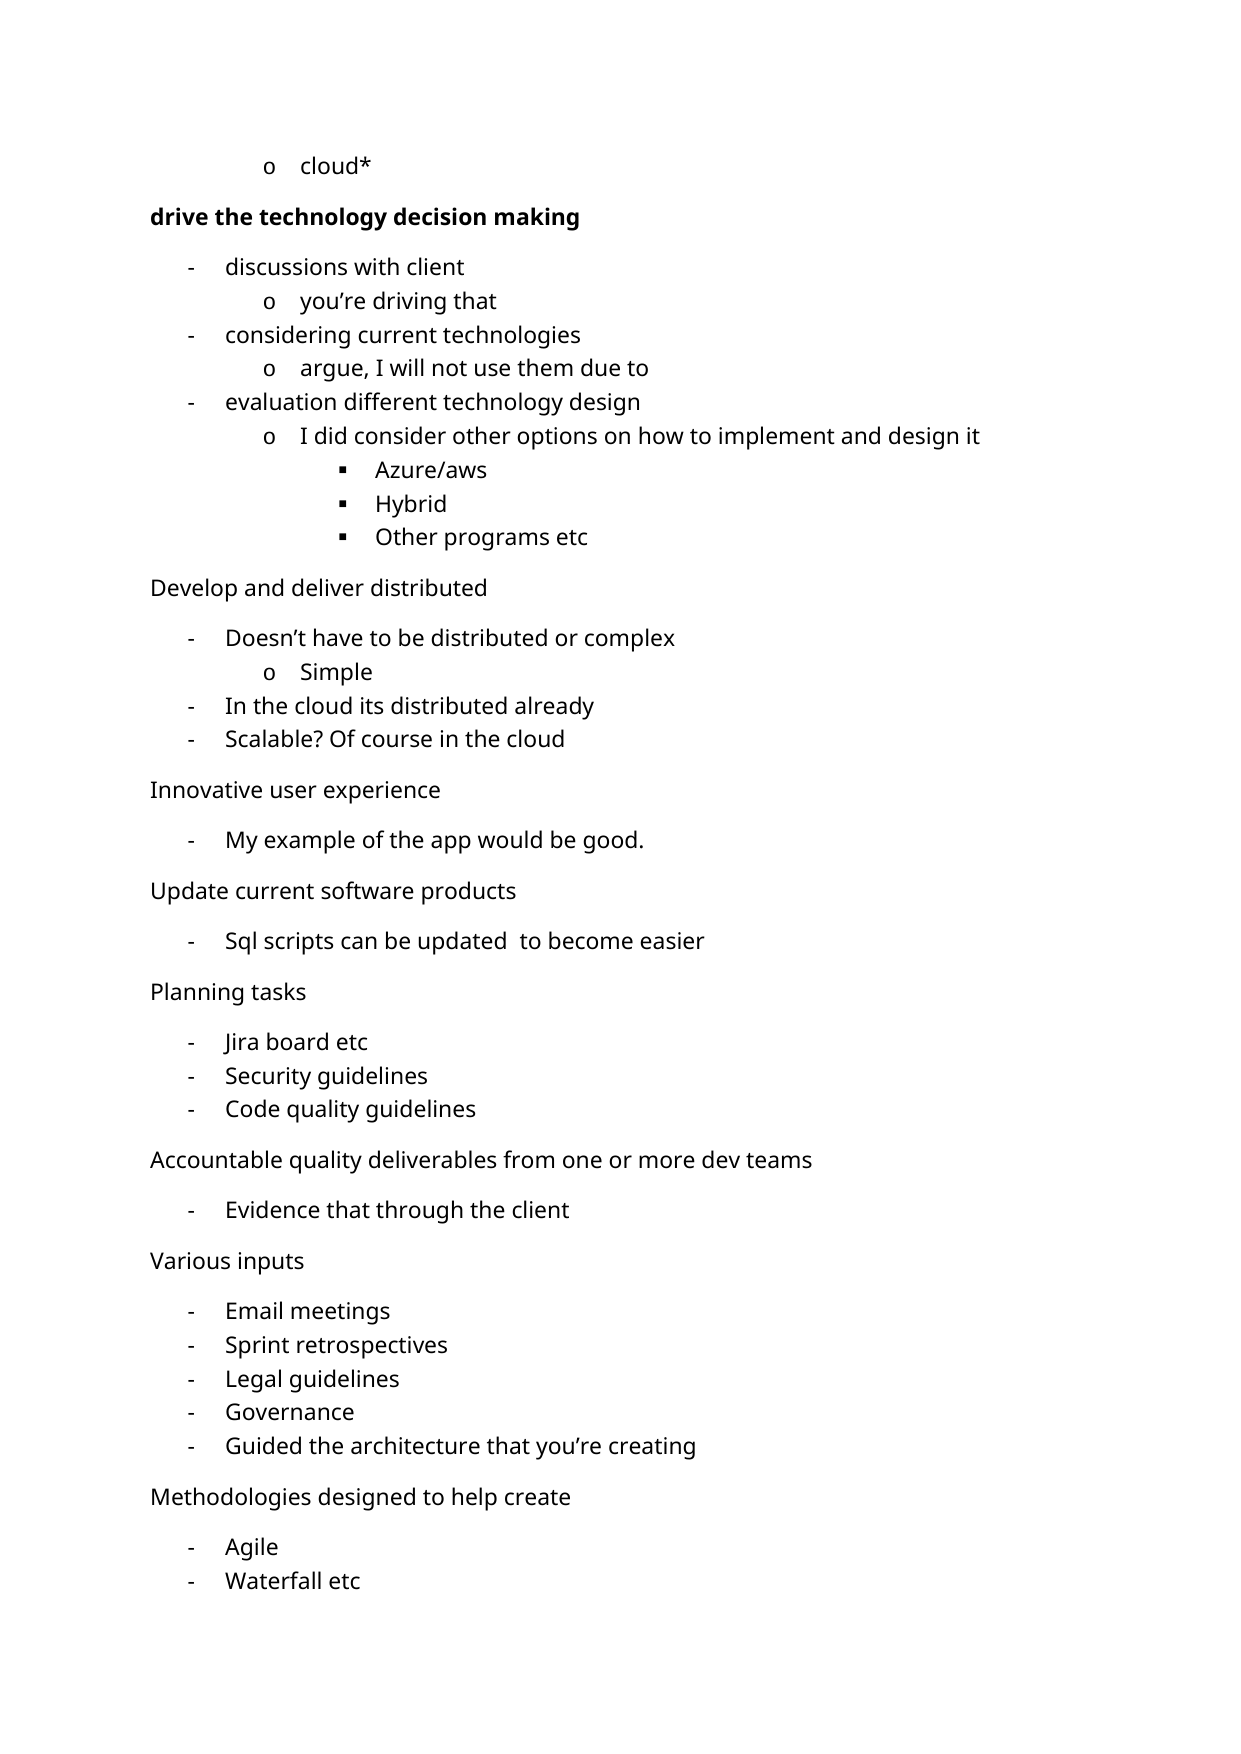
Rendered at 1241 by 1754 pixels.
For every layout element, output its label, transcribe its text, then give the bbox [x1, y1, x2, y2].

text Methodologies designed to help create [150, 1481, 1090, 1512]
list argue, I will not use them due to [262, 352, 1090, 384]
list Guided the architecture that you’re creating [187, 1430, 1090, 1461]
list I did consider other options on how to implement and design it [262, 420, 1090, 451]
text Develop and deliver distributed [150, 572, 1090, 603]
text Innovative user experience [150, 774, 1090, 805]
list Simple [262, 656, 1090, 687]
text Various inputs [150, 1245, 1090, 1276]
list Waterfall etc [187, 1565, 1090, 1596]
list Evidence that through the client [187, 1194, 1090, 1226]
list Sql scripts can be updated to become easier [187, 925, 1090, 956]
list Jira board etc [187, 1026, 1090, 1057]
list Doesn’t have to be distributed or complex [187, 622, 1090, 653]
list evaluation different technology design [187, 386, 1090, 417]
list Other programs etc [337, 521, 1090, 552]
text Planning tasks [150, 976, 1090, 1007]
list discussions with client [187, 251, 1090, 282]
list Legal guidelines [187, 1363, 1090, 1394]
list Email meetings [187, 1295, 1090, 1326]
list you’re driving that [262, 285, 1090, 316]
list Agile [187, 1531, 1090, 1562]
list Sprint retrospectives [187, 1329, 1090, 1360]
list In the cloud its distributed already [187, 690, 1090, 721]
text Accountable quality deliverables from one or more dev teams [150, 1144, 1090, 1175]
text drive the technology decision making [150, 201, 1090, 232]
list Hybrid [337, 487, 1090, 519]
text Update current software products [150, 875, 1090, 906]
list considering current technologies [187, 318, 1090, 350]
list Scalable? Of course in the cloud [187, 723, 1090, 755]
list Azure/aws [337, 454, 1090, 485]
list Security guidelines [187, 1060, 1090, 1091]
list Code quality guidelines [187, 1093, 1090, 1125]
list My example of the app would be good. [187, 824, 1090, 856]
list Governance [187, 1396, 1090, 1428]
list cloud* [262, 150, 1090, 181]
